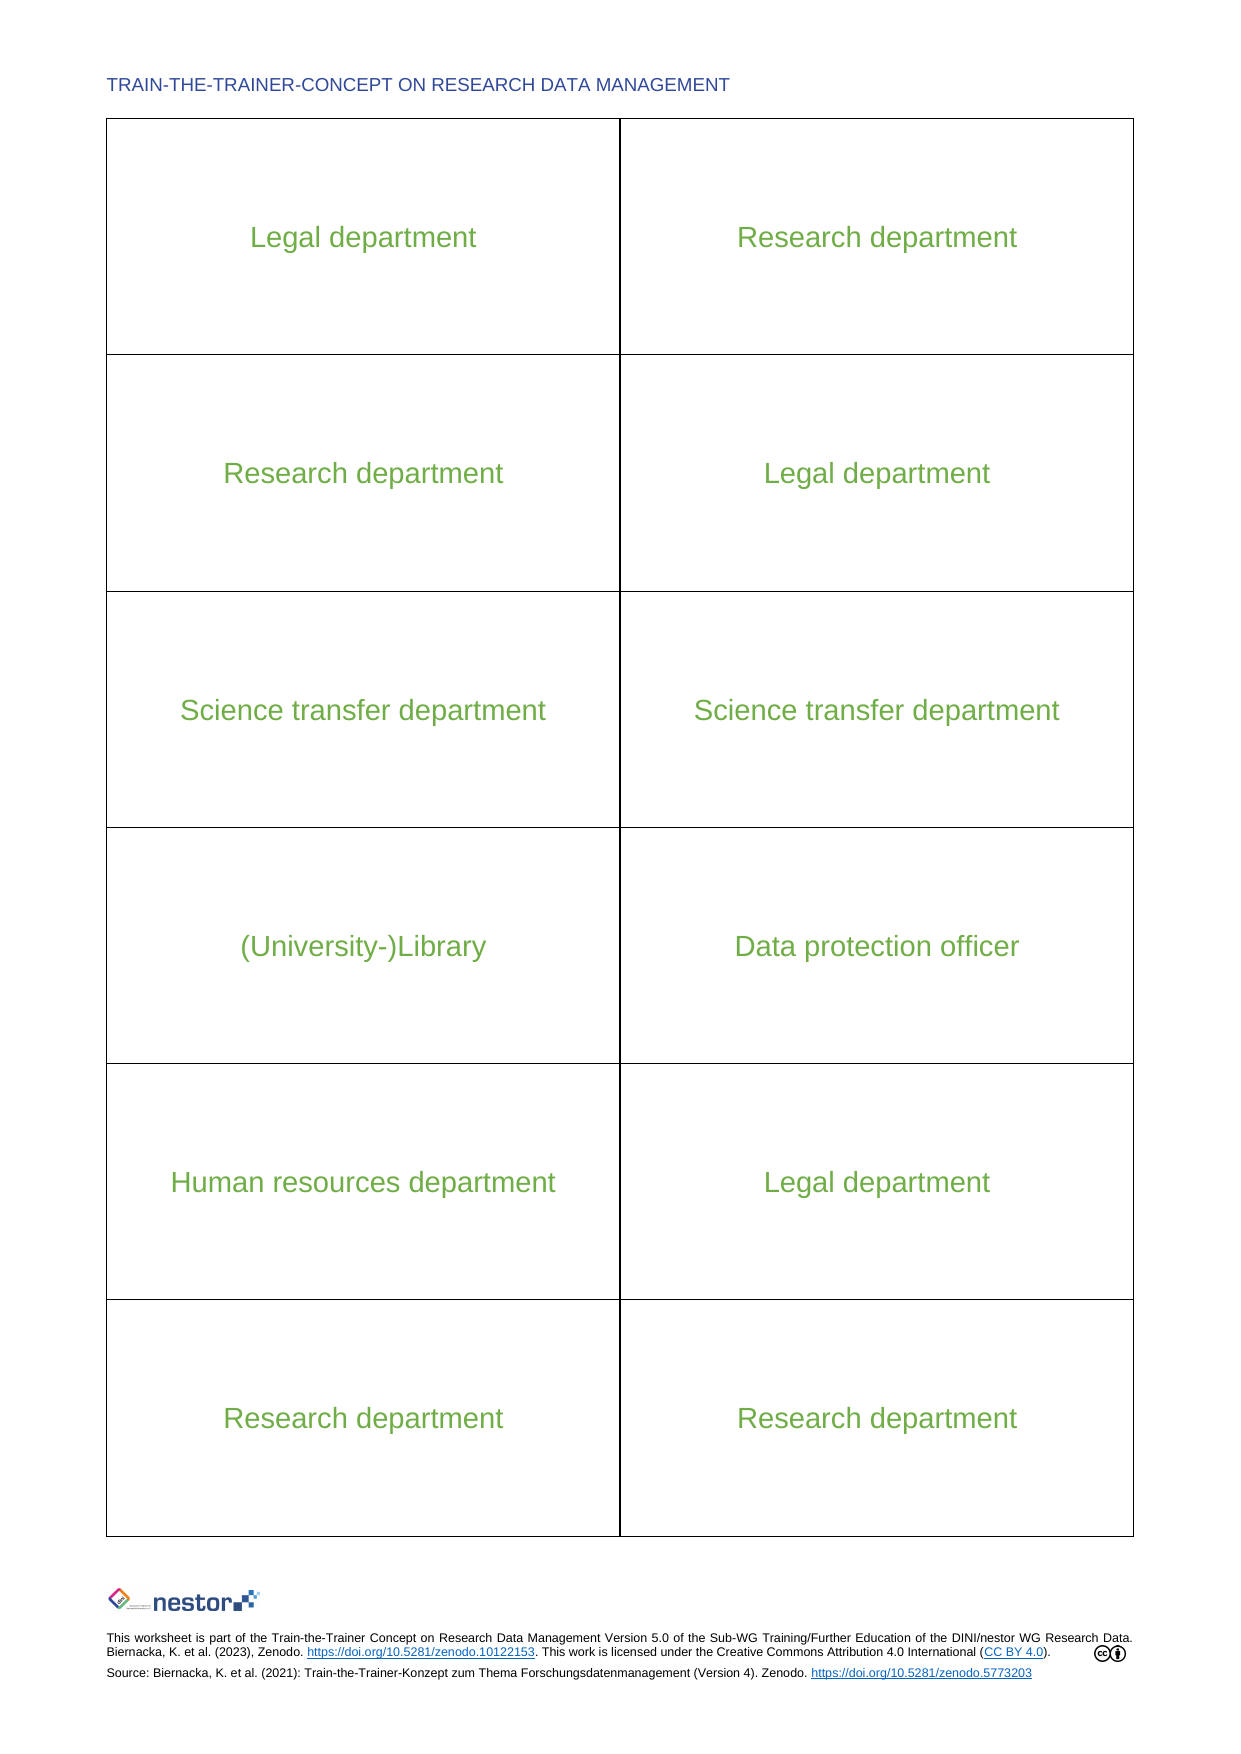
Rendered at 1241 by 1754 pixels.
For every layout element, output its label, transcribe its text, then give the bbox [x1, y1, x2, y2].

table_cell Research department [621, 1300, 1133, 1536]
table_cell Data protection officer [621, 828, 1133, 1063]
table_cell Science transfer department [621, 592, 1133, 827]
table_cell Legal department [107, 119, 619, 354]
table_cell Human resources department [107, 1064, 619, 1299]
table_cell Research department [107, 1300, 619, 1536]
picture [1094, 1645, 1126, 1662]
table_cell Science transfer department [107, 592, 619, 827]
table_cell Research department [107, 355, 619, 591]
picture [106, 1586, 153, 1613]
picture [154, 1590, 260, 1611]
table_cell Legal department [621, 355, 1133, 591]
table_cell Legal department [621, 1064, 1133, 1299]
table_cell (University-)Library [107, 828, 619, 1063]
table_cell Research department [621, 119, 1133, 354]
